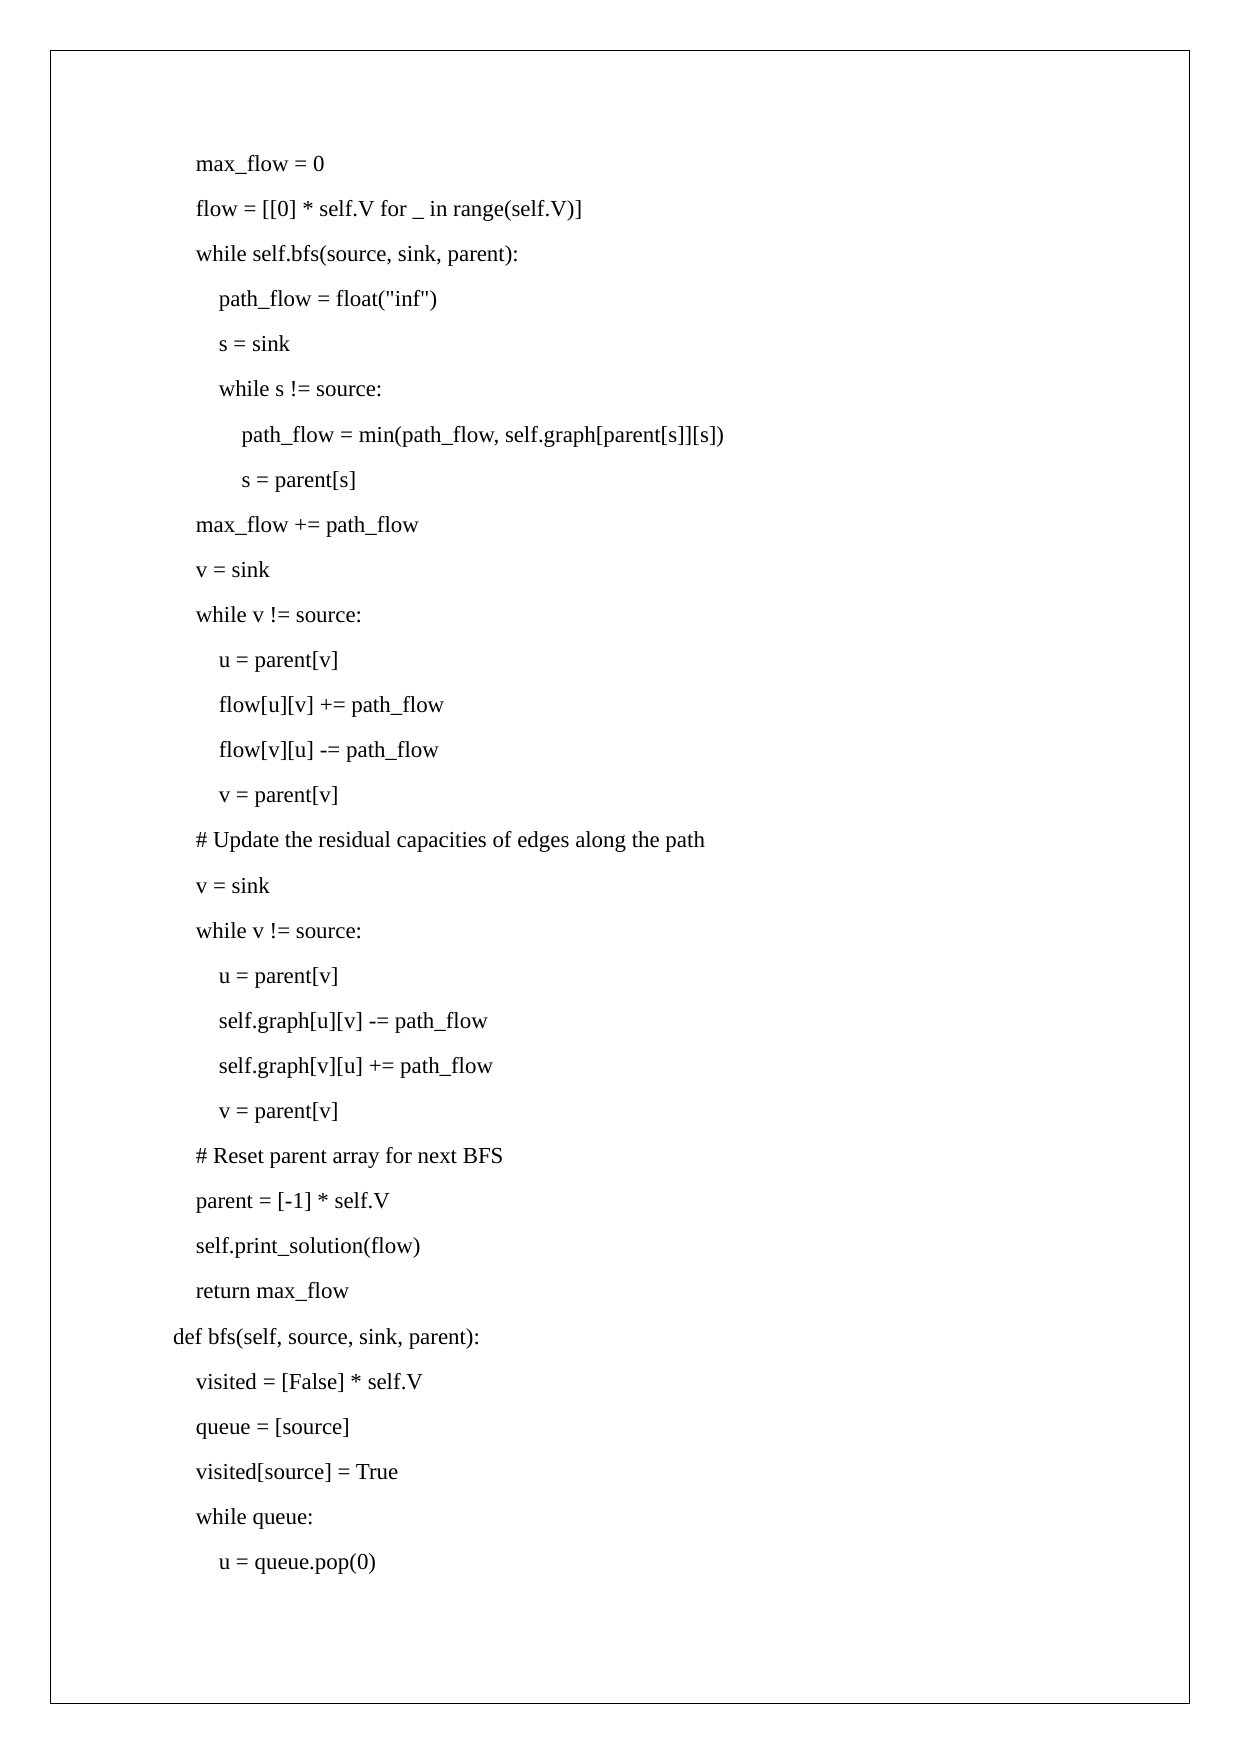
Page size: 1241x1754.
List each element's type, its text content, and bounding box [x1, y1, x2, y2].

text parent = [-1] * self.V [150, 1187, 1090, 1214]
text path_flow = min(path_flow, self.graph[parent[s]][s]) [150, 421, 1090, 447]
text u = parent[v] [150, 646, 1090, 672]
text flow[v][u] -= path_flow [150, 736, 1090, 763]
text while s != source: [150, 376, 1090, 402]
text s = parent[s] [150, 466, 1090, 492]
text while queue: [150, 1503, 1090, 1529]
text queue = [source] [150, 1413, 1090, 1439]
text flow = [[0] * self.V for _ in range(self.V)] [150, 195, 1090, 221]
text s = sink [150, 330, 1090, 357]
text u = queue.pop(0) [150, 1548, 1090, 1574]
text visited[source] = True [150, 1458, 1090, 1484]
text max_flow = 0 [150, 150, 1090, 176]
text self.graph[v][u] += path_flow [150, 1052, 1090, 1078]
text self.graph[u][v] -= path_flow [150, 1007, 1090, 1033]
text v = sink [150, 872, 1090, 898]
text v = sink [150, 556, 1090, 582]
text while v != source: [150, 601, 1090, 627]
text return max_flow [150, 1278, 1090, 1304]
text self.print_solution(flow) [150, 1232, 1090, 1259]
text max_flow += path_flow [150, 511, 1090, 537]
text visited = [False] * self.V [150, 1368, 1090, 1394]
text flow[u][v] += path_flow [150, 691, 1090, 718]
text while v != source: [150, 917, 1090, 943]
text while self.bfs(source, sink, parent): [150, 240, 1090, 267]
text path_flow = float("inf") [150, 285, 1090, 312]
text # Update the residual capacities of edges along the path [150, 827, 1090, 853]
text # Reset parent array for next BFS [150, 1142, 1090, 1169]
text def bfs(self, source, sink, parent): [150, 1323, 1090, 1349]
text v = parent[v] [150, 1097, 1090, 1123]
text v = parent[v] [150, 781, 1090, 808]
text u = parent[v] [150, 962, 1090, 988]
